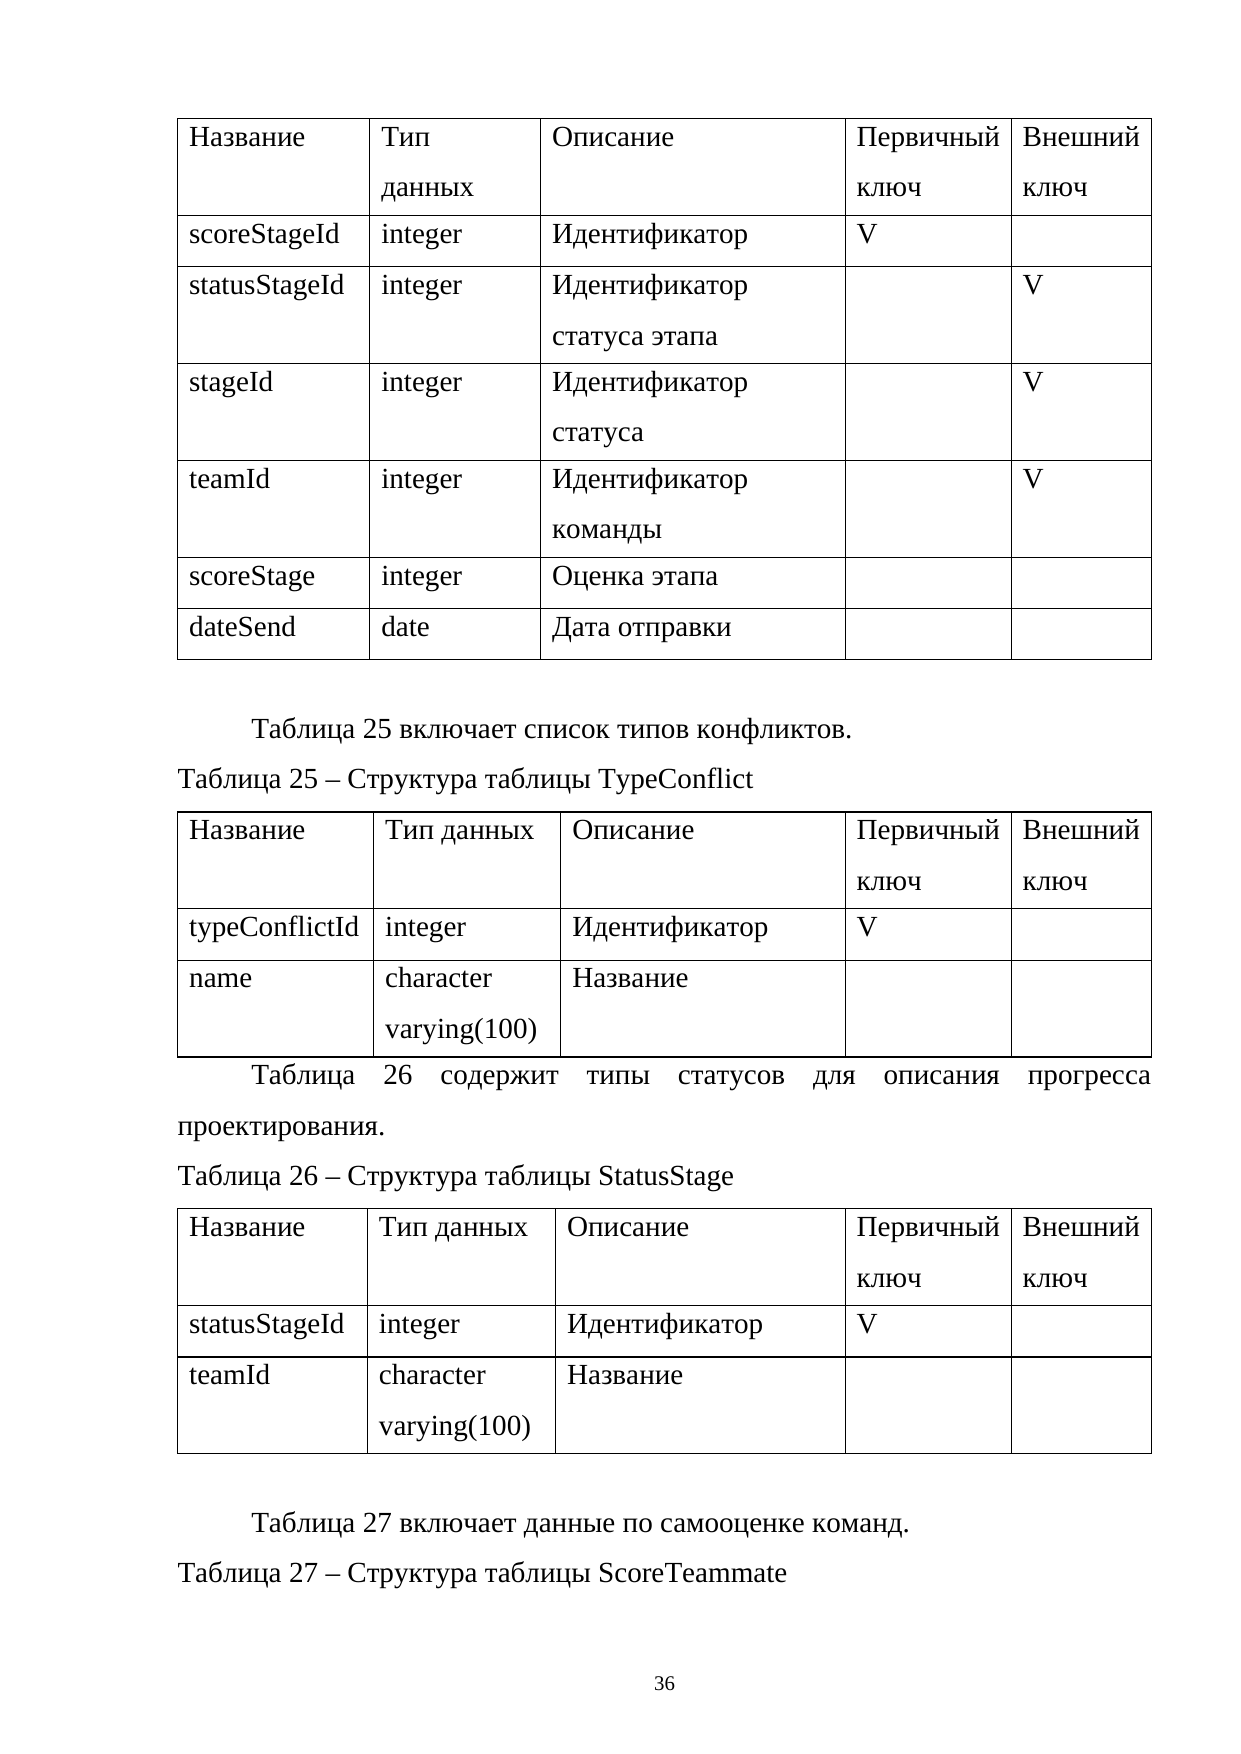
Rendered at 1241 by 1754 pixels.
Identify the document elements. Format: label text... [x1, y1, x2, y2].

table_cell [846, 267, 1011, 363]
table_cell V [1012, 461, 1151, 557]
table_header Тип данных [374, 813, 560, 908]
table_cell integer [370, 364, 540, 460]
text Таблица 26 – Структура таблицы StatusStage [177, 1158, 1152, 1192]
table_cell Название [561, 961, 845, 1056]
table_cell scoreStage [178, 558, 369, 608]
text Таблица 27 – Структура таблицы ScoreTeammate [177, 1555, 1152, 1588]
table_cell [846, 961, 1011, 1056]
table_cell Идентификатор [561, 909, 845, 959]
table_cell character varying(100) [368, 1358, 555, 1453]
table_cell integer [370, 216, 540, 266]
text Таблица 25 включает список типов конфликтов. [177, 711, 1152, 744]
table_cell [846, 558, 1011, 608]
table_cell [1012, 609, 1151, 659]
table_cell stageId [178, 364, 369, 460]
table_cell [1012, 961, 1151, 1056]
table_header Первичный ключ [846, 1209, 1011, 1305]
table_cell teamId [178, 1358, 367, 1453]
table_cell Идентификатор статуса [541, 364, 845, 460]
table_header Первичный ключ [846, 119, 1011, 215]
table_cell integer [368, 1306, 555, 1356]
table_cell Название [556, 1358, 845, 1453]
table_cell [846, 609, 1011, 659]
table_header Описание [541, 119, 845, 215]
table_cell [846, 364, 1011, 460]
table_header Внешний ключ [1012, 119, 1151, 215]
table_cell character varying(100) [374, 961, 560, 1056]
table_cell Идентификатор [541, 216, 845, 266]
table_cell name [178, 961, 373, 1056]
table_cell V [1012, 364, 1151, 460]
table_cell V [846, 216, 1011, 266]
table_header Название [178, 1209, 367, 1305]
table_header Первичный ключ [846, 813, 1011, 908]
table_cell Дата отправки [541, 609, 845, 659]
table_cell integer [370, 267, 540, 363]
text Таблица 26 содержит типы статусов для описания прогресса проектирования. [177, 1058, 1152, 1141]
table_cell V [1012, 267, 1151, 363]
table_cell [1012, 1358, 1151, 1453]
table_cell Идентификатор команды [541, 461, 845, 557]
table_cell [1012, 909, 1151, 959]
table_cell [1012, 1306, 1151, 1356]
table_cell [1012, 558, 1151, 608]
table_cell statusStageId [178, 267, 369, 363]
text Таблица 25 – Структура таблицы TypeConflict [177, 761, 1152, 794]
table_cell typeConflictId [178, 909, 373, 959]
table_cell scoreStageId [178, 216, 369, 266]
table_cell dateSend [178, 609, 369, 659]
table_cell integer [374, 909, 560, 959]
table_cell [846, 1358, 1011, 1453]
table_cell V [846, 1306, 1011, 1356]
table_cell statusStageId [178, 1306, 367, 1356]
table_cell Оценка этапа [541, 558, 845, 608]
text Таблица 27 включает данные по самооценке команд. [177, 1505, 1152, 1538]
table_cell integer [370, 461, 540, 557]
table_cell [1012, 216, 1151, 266]
table_header Описание [556, 1209, 845, 1305]
table_header Название [178, 119, 369, 215]
table_cell integer [370, 558, 540, 608]
table_header Описание [561, 813, 845, 908]
table_cell date [370, 609, 540, 659]
table_header Тип данных [368, 1209, 555, 1305]
table_header Внешний ключ [1012, 1209, 1151, 1305]
table_cell V [846, 909, 1011, 959]
table_header Внешний ключ [1012, 813, 1151, 908]
table_cell Идентификатор [556, 1306, 845, 1356]
table_header Тип данных [370, 119, 540, 215]
table_header Название [178, 813, 373, 908]
table_cell Идентификатор статуса этапа [541, 267, 845, 363]
table_cell teamId [178, 461, 369, 557]
table_cell [846, 461, 1011, 557]
